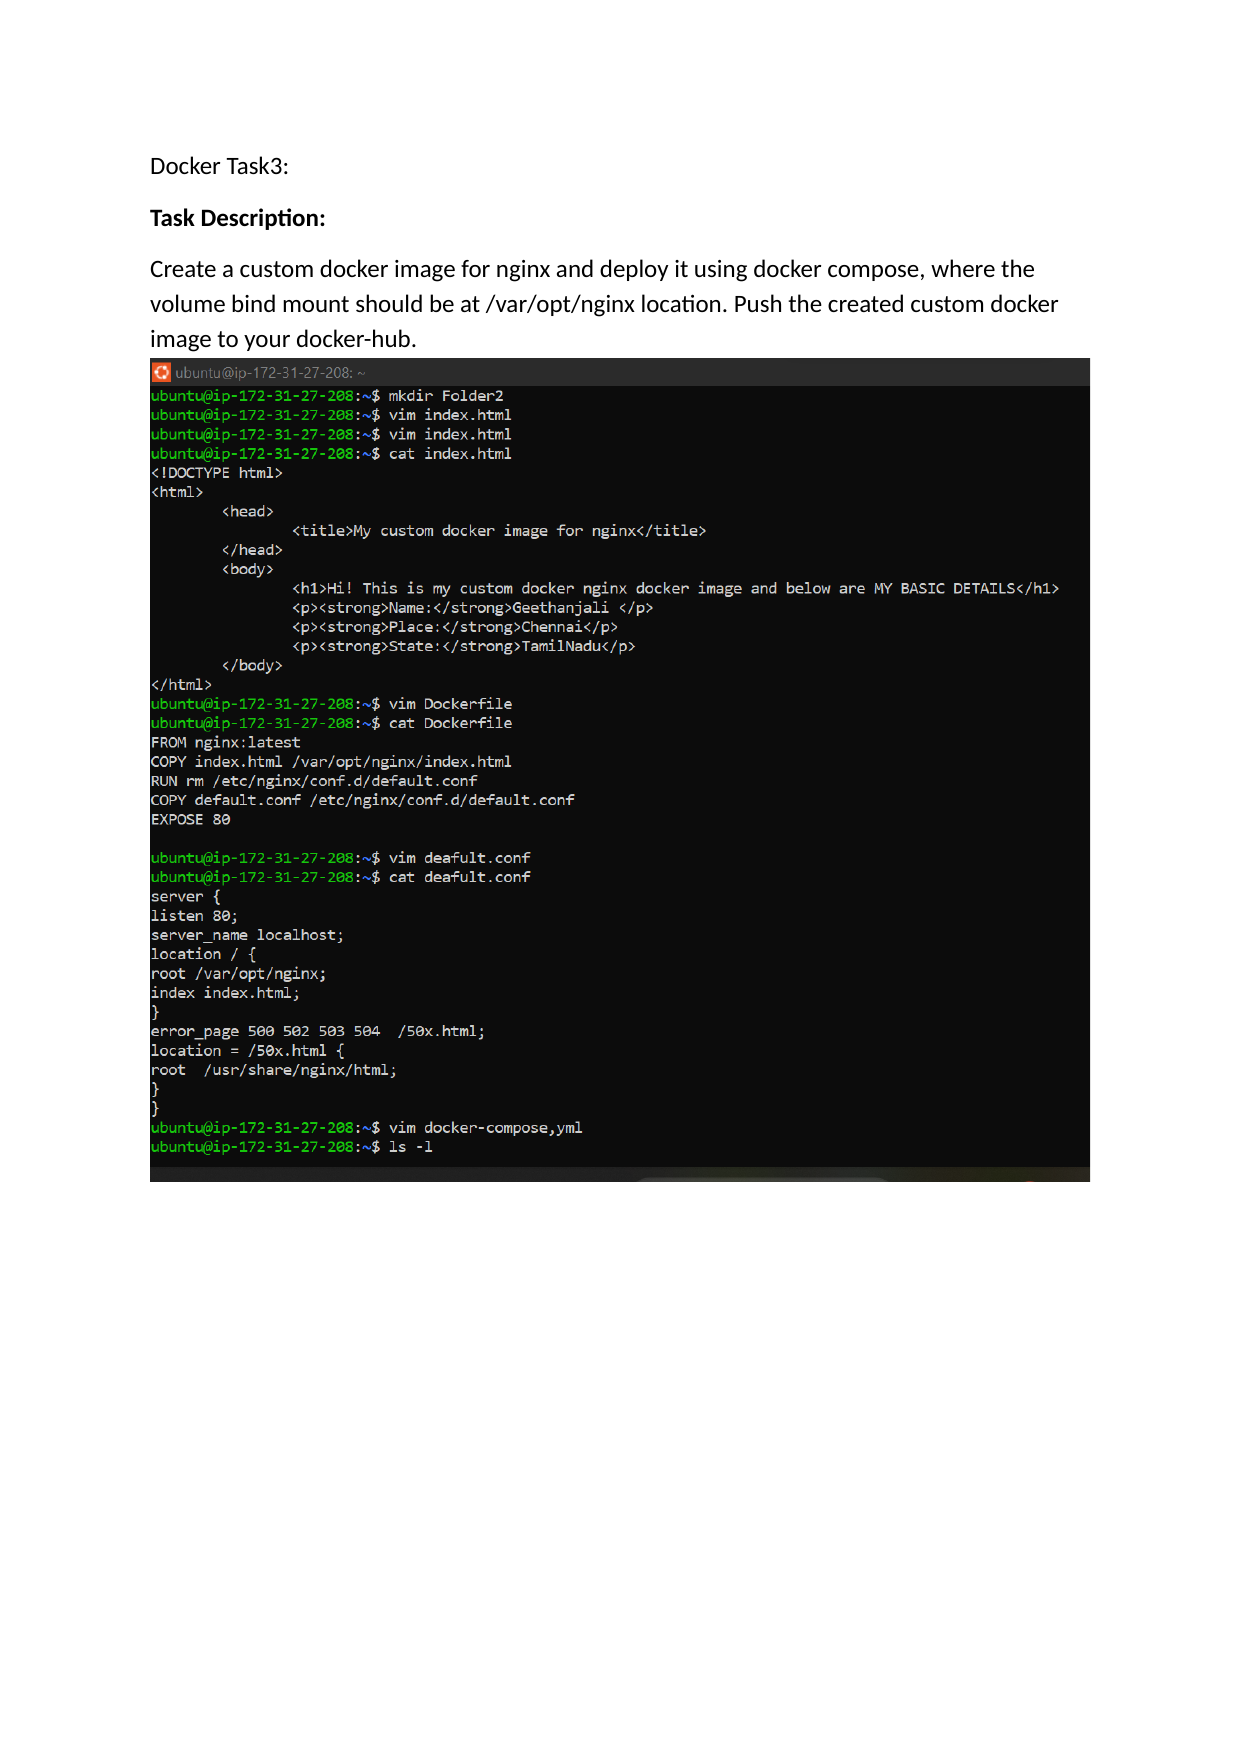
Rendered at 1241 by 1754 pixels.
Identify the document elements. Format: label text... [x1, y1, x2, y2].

text Create a custom docker image for nginx and deploy it using docker compose, where the volume bind mount should be at /var/opt/nginx location. Push the created custom docker image to your docker-hub. [150, 253, 1090, 358]
text Docker Task3: [150, 150, 1090, 181]
text Task Description: [150, 202, 1090, 232]
picture [150, 358, 1091, 1182]
